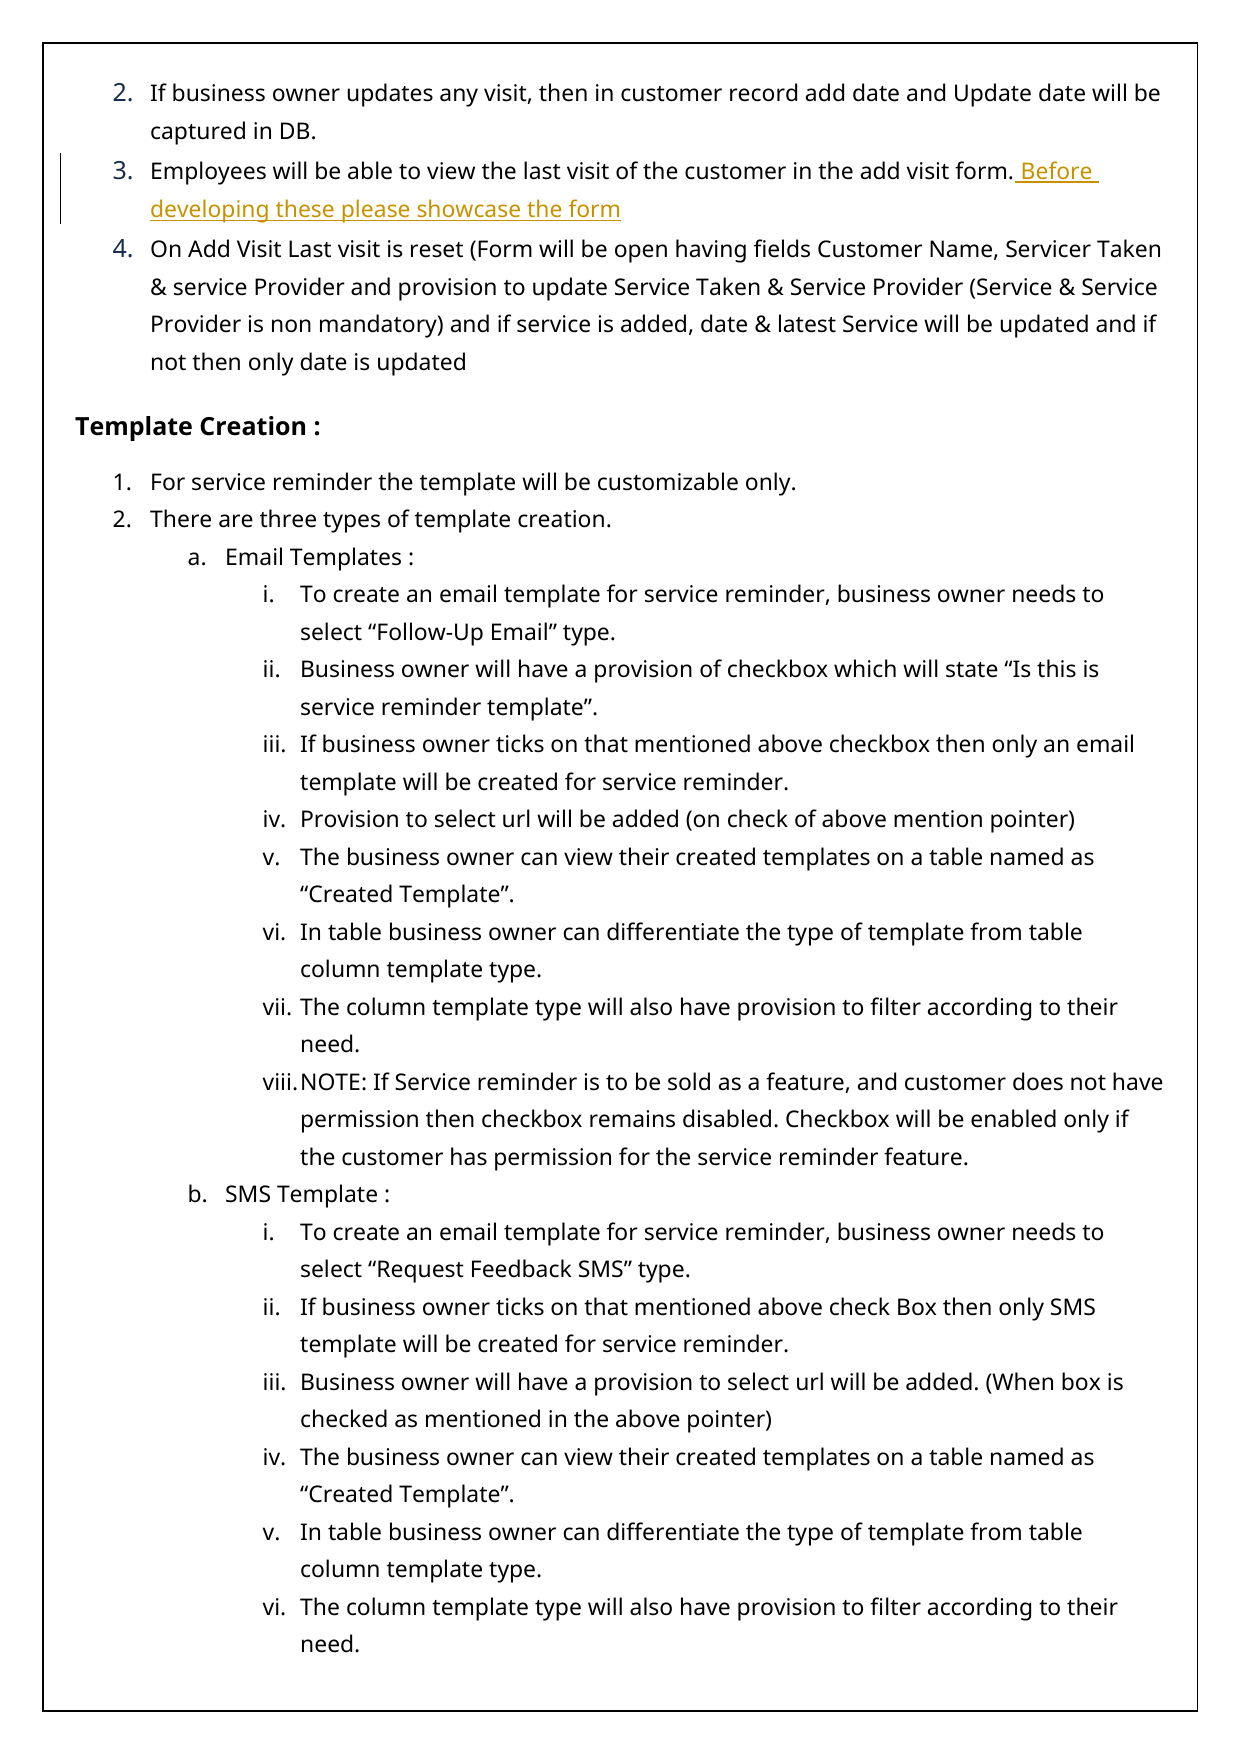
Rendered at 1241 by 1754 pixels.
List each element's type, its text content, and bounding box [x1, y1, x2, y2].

list The column template type will also have provision to filter according to their need. [262, 1591, 1165, 1660]
list In table business owner can differentiate the type of template from table column template type. [262, 1516, 1165, 1585]
list The column template type will also have provision to filter according to their need. [262, 991, 1165, 1060]
list To create an email template for service reminder, business owner needs to select “Request Feedback SMS” type. [262, 1216, 1165, 1285]
list Employees will be able to view the last visit of the customer in the add visit form. [112, 153, 1165, 224]
list If business owner updates any visit, then in customer record add date and Update date will be captured in DB. [112, 75, 1165, 147]
list On Add Visit Last visit is reset (Form will be open having fields Customer Name, Servicer Taken & service Provider and provision to update Service Taken & Service Provider (Service & Service Provider is non mandatory) and if service is added, date & latest Service will be updated and if not then only date is updated [112, 231, 1165, 377]
list There are three types of template creation. [112, 503, 1165, 535]
list Business owner will have a provision to select url will be added. (When box is checked as mentioned in the above pointer) [262, 1366, 1165, 1435]
list The business owner can view their created templates on a table named as “Created Template”. [262, 841, 1165, 910]
list NOTE: If Service reminder is to be sold as a feature, and customer does not have permission then checkbox remains disabled. Checkbox will be enabled only if the customer has permission for the service reminder feature. [262, 1066, 1165, 1172]
list For service reminder the template will be customizable only. [112, 466, 1165, 497]
list Business owner will have a provision of checkbox which will state “Is this is service reminder template”. [262, 653, 1165, 722]
list In table business owner can differentiate the type of template from table column template type. [262, 916, 1165, 985]
list SMS Template : [187, 1178, 1165, 1210]
list Provision to select url will be added (on check of above mention pointer) [262, 803, 1165, 835]
list The business owner can view their created templates on a table named as “Created Template”. [262, 1441, 1165, 1510]
list To create an email template for service reminder, business owner needs to select “Follow-Up Email” type. [262, 578, 1165, 647]
list Email Templates : [187, 541, 1165, 572]
list If business owner ticks on that mentioned above check Box then only SMS template will be created for service reminder. [262, 1291, 1165, 1360]
subtitle Template Creation : [75, 408, 1165, 442]
list If business owner ticks on that mentioned above checkbox then only an email template will be created for service reminder. [262, 728, 1165, 797]
